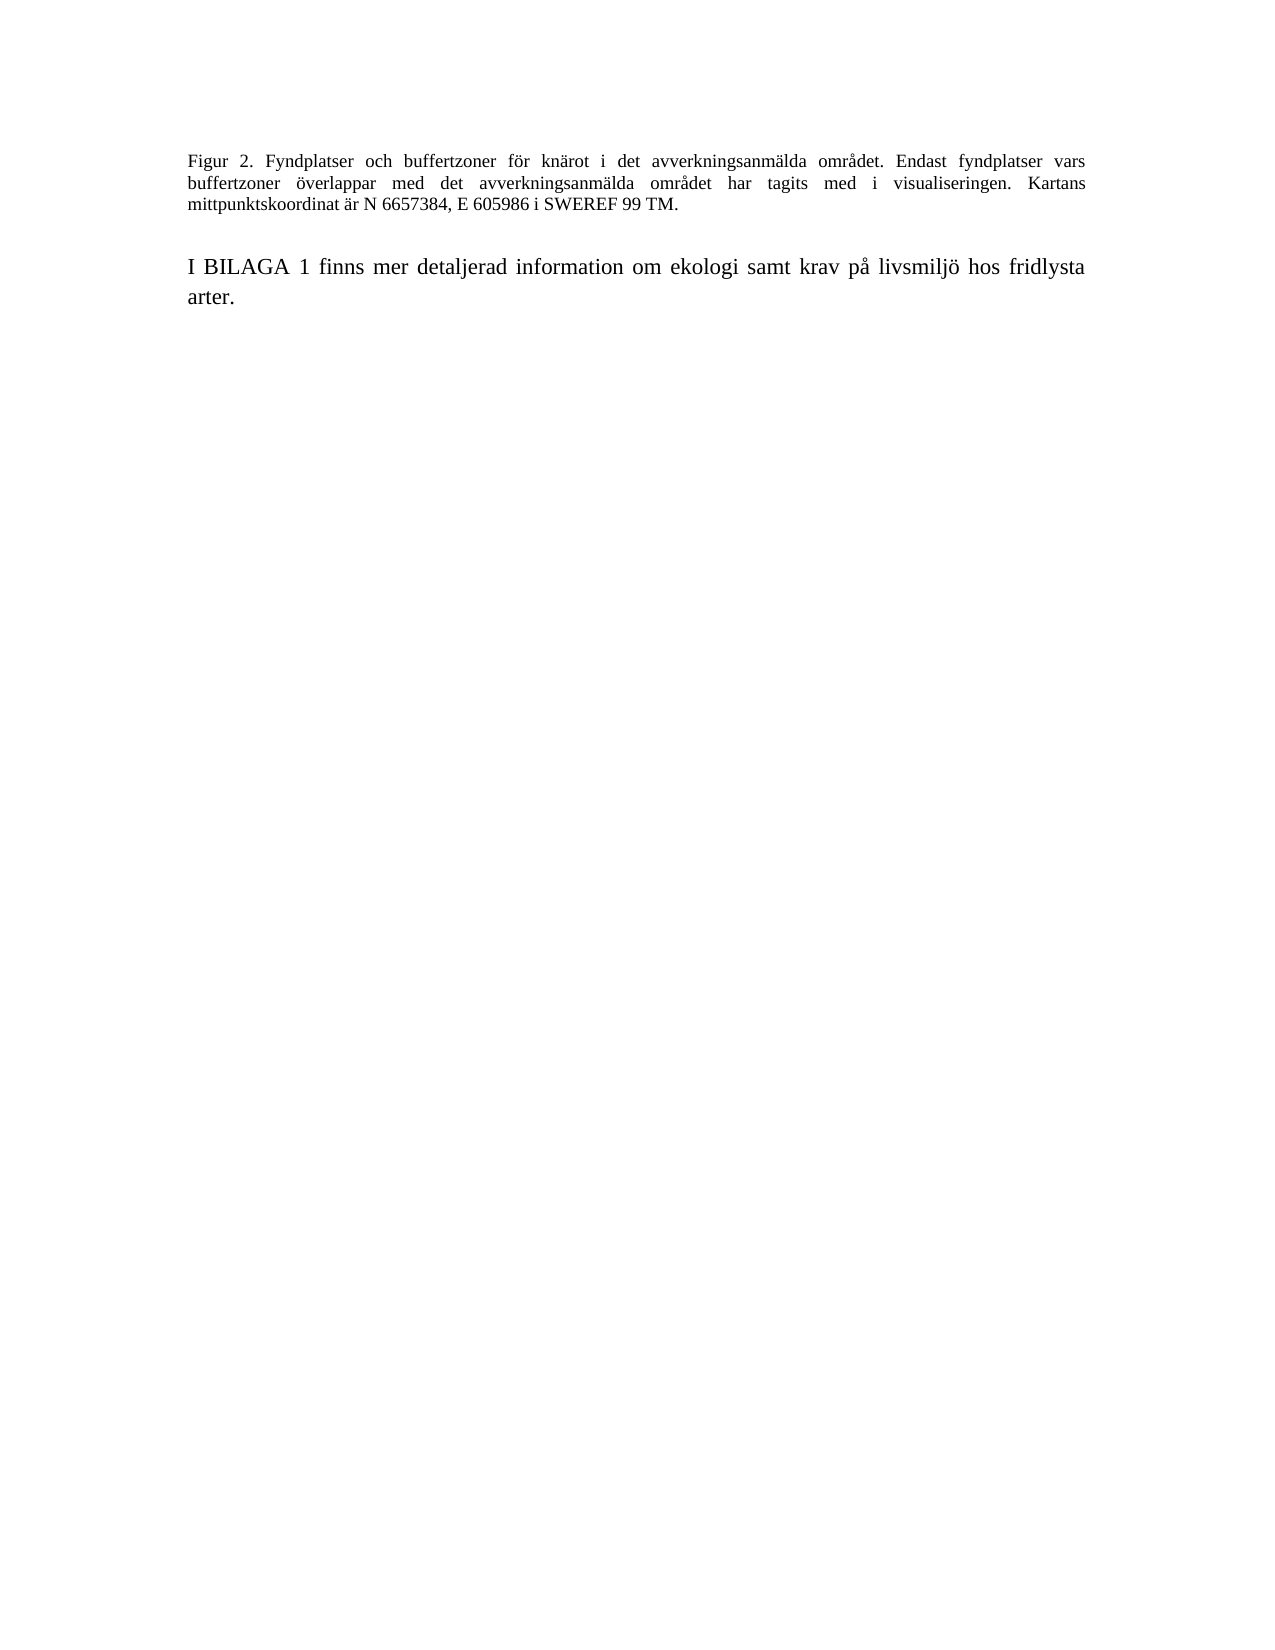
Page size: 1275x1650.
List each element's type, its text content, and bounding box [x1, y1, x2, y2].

text Figur 2. Fyndplatser och buffertzoner för knärot i det avverkningsanmälda området. Endast fyndplatser vars buffertzoner överlappar med det avverkningsanmälda området har tagits med i visualiseringen. Kartans mittpunktskoordinat är N 6657384, E 605986 i SWEREF 99 TM. [187, 150, 1087, 215]
text I BILAGA 1 finns mer detaljerad information om ekologi samt krav på livsmiljö hos fridlysta arter. [187, 253, 1087, 309]
